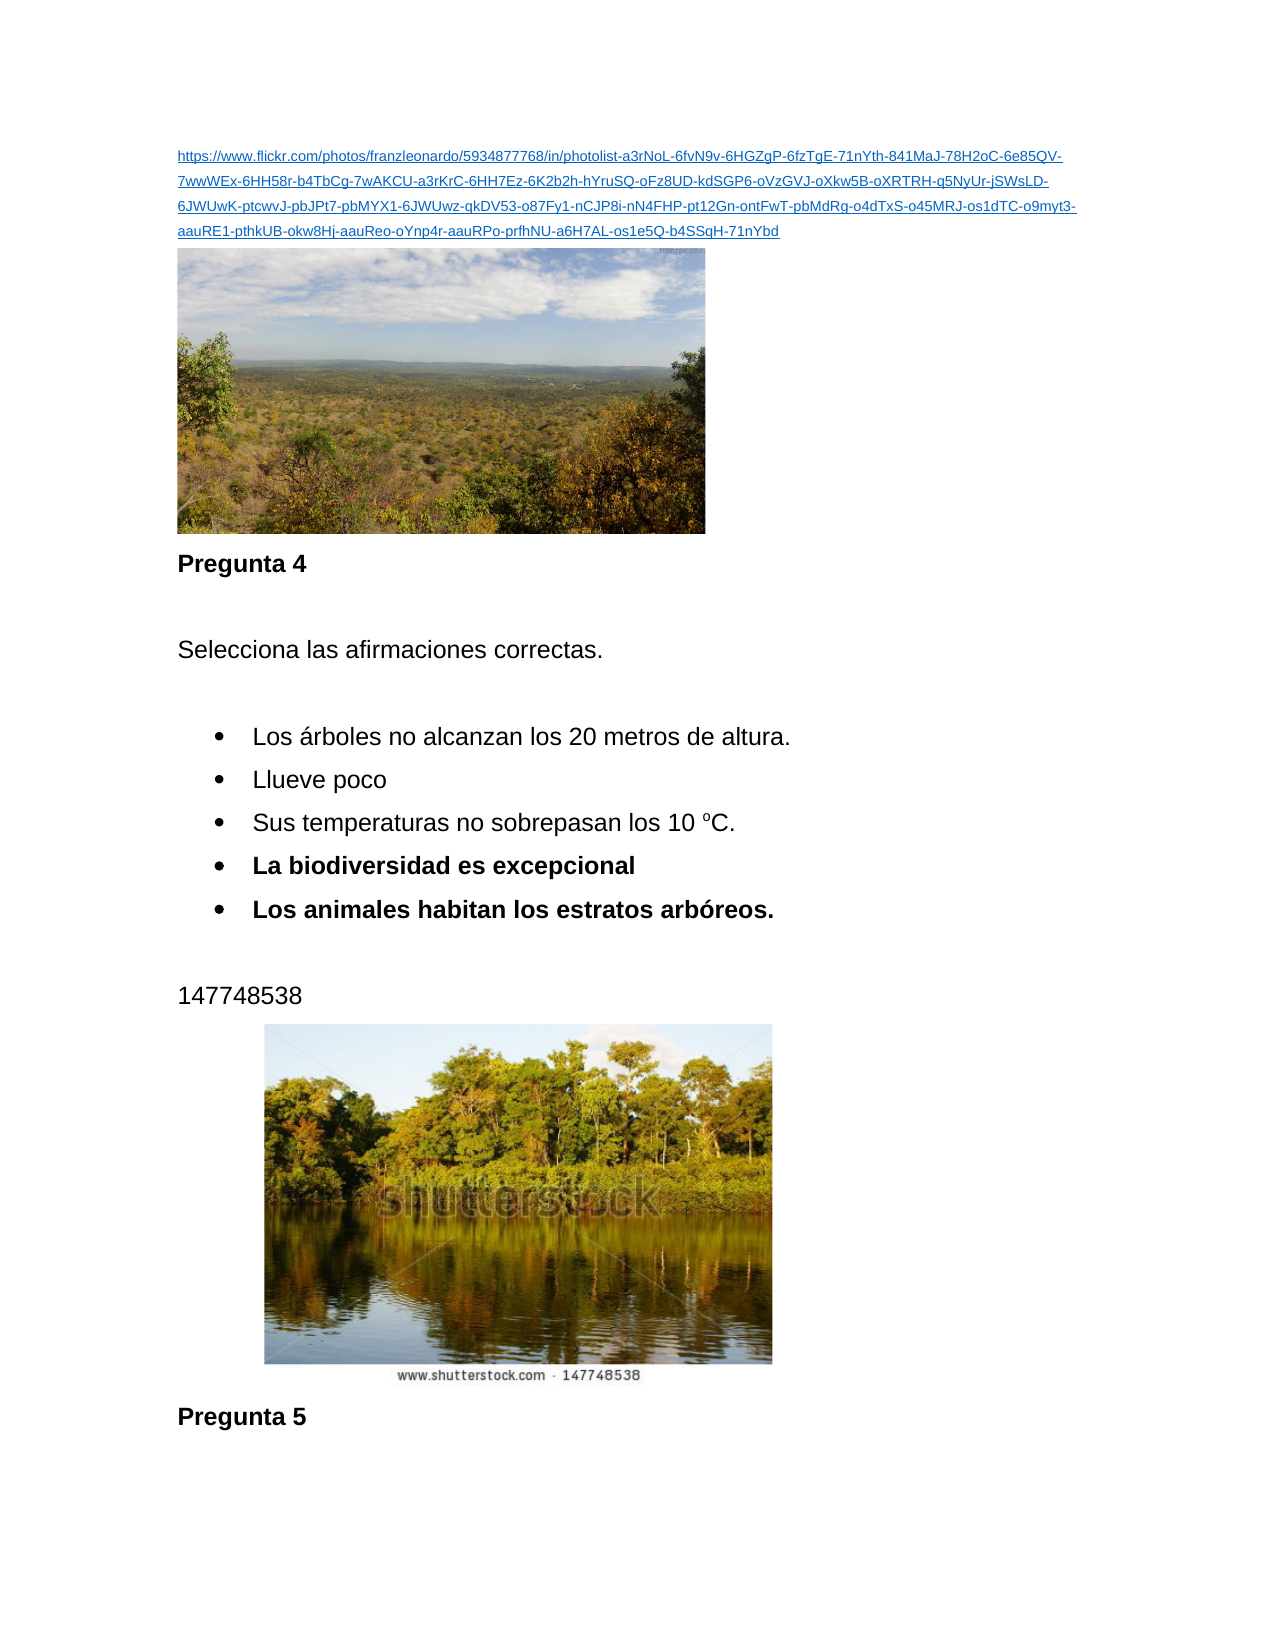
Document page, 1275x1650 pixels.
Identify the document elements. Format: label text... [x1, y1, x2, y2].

list Los árboles no alcanzan los 20 metros de altura. [215, 722, 1098, 751]
text Pregunta 4 [177, 549, 1098, 578]
picture [177, 248, 706, 534]
text 147748538 [177, 981, 1098, 1010]
list Llueve poco [215, 765, 1098, 794]
text Selecciona las afirmaciones correctas. [177, 635, 1098, 664]
list Los animales habitan los estratos arbóreos. [215, 894, 1098, 923]
picture [264, 1024, 773, 1387]
list La biodiversidad es excepcional [215, 851, 1098, 880]
text https://www.flickr.com/photos/franzleonardo/5934877768/in/photolist-a3rNoL-6fvN9v-6HGZgP-6fzTgE-71nYth-841MaJ-78H2oC-6e85QV-7wwWEx-6HH58r-b4TbCg-7wAKCU-a3rKrC-6HH7Ez-6K2b2h-hYruSQ-oFz8UD-kdSGP6-oVzGVJ-oXkw5B-oXRTRH-q5NyUr-jSWsLD-6JWUwK-ptcwvJ-pbJPt7-pbMYX1-6JWUwz-qkDV53-o87Fy1-nCJP8i-nN4FHP-pt12Gn-ontFwT-pbMdRg-o4dTxS-o45MRJ-os1dTC-o9myt3-aauRE1-pthkUB-okw8Hj-aauReo-oYnp4r-aauRPo-prfhNU-a6H7AL-os1e5Q-b4SSqH-71nYbd [177, 148, 1098, 240]
text Pregunta 5 [177, 1402, 1098, 1431]
list Sus temperaturas no sobrepasan los 10 oC. [215, 808, 1098, 837]
